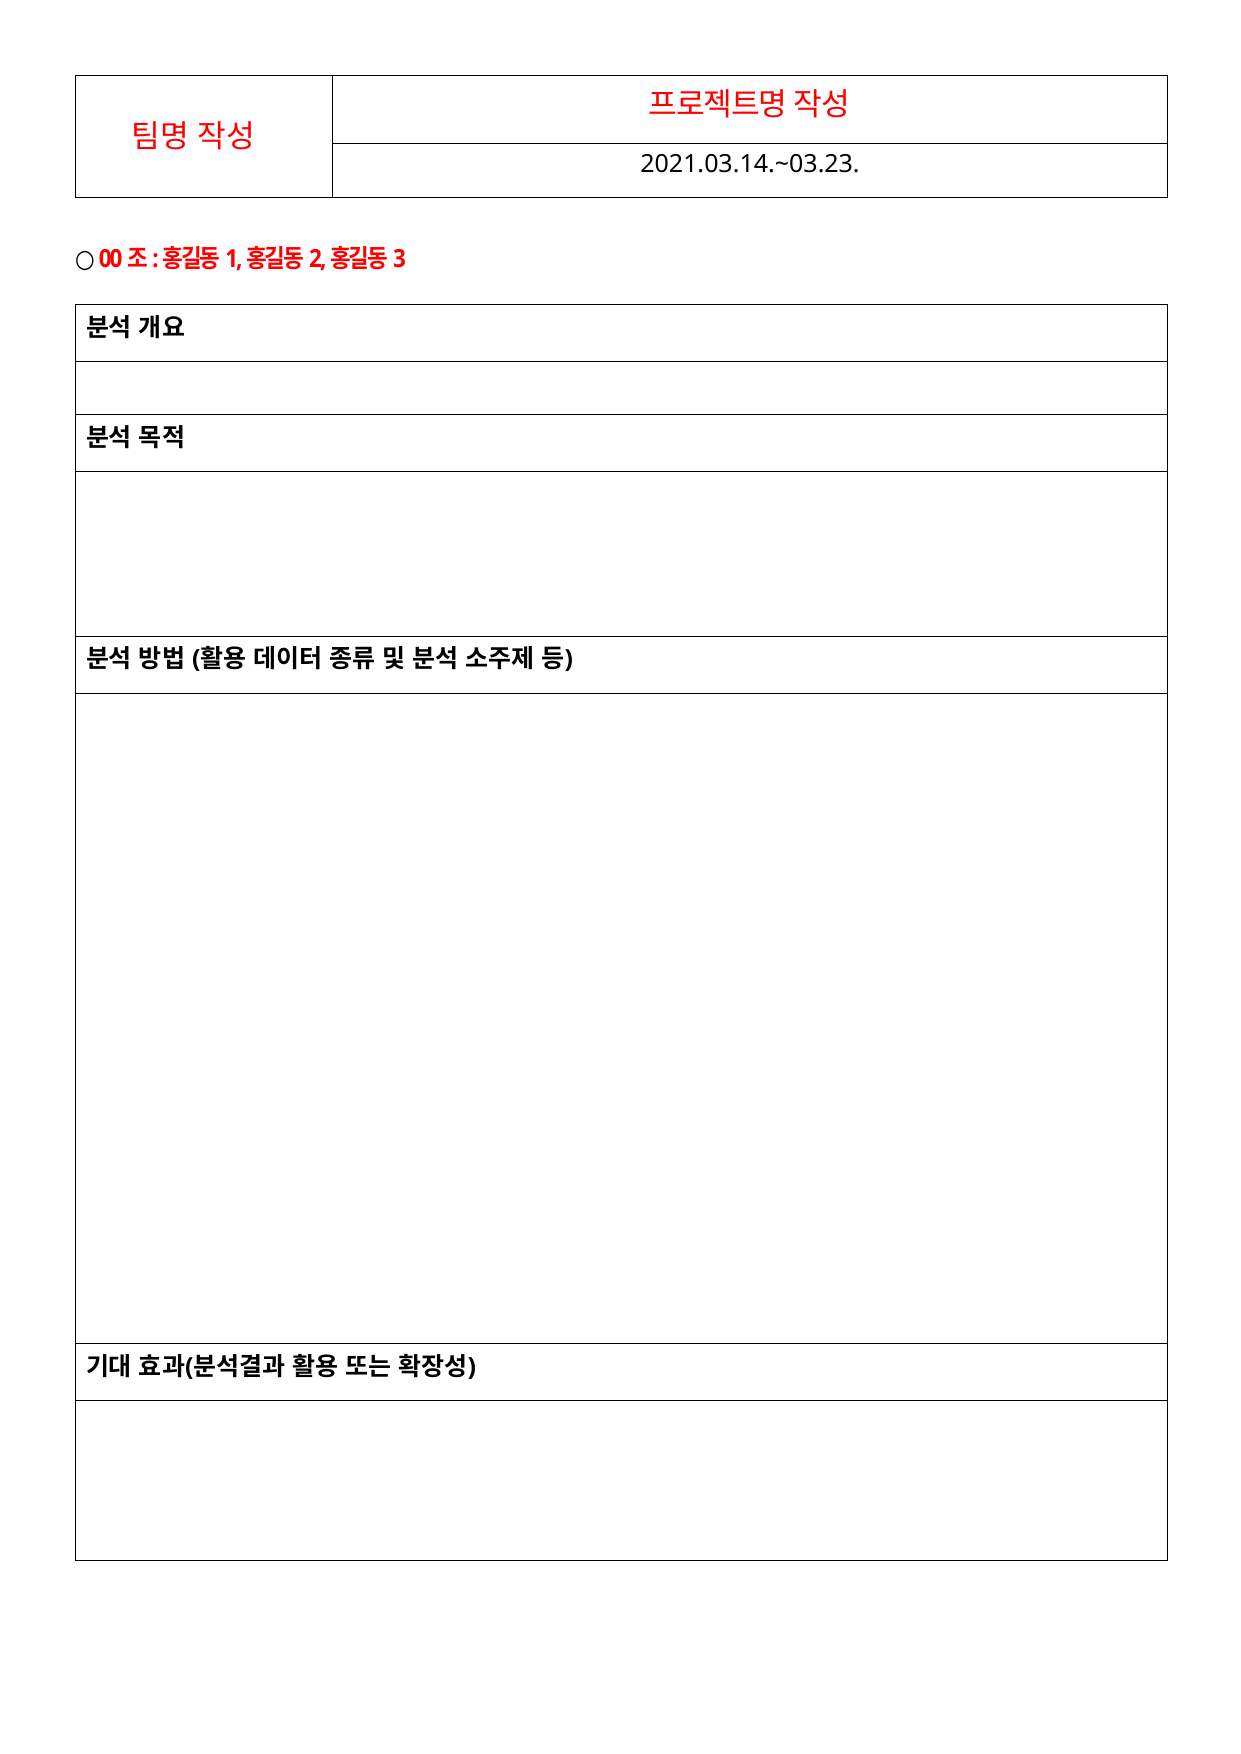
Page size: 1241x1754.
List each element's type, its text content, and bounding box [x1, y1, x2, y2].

table_cell [76, 1401, 1167, 1559]
table_cell [76, 362, 1167, 414]
table_header 팀명 작성 [76, 76, 332, 197]
table_cell [76, 472, 1167, 636]
table_header 프로젝트명 작성 [333, 76, 1167, 143]
table_cell 분석 방법 (활용 데이터 종류 및 분석 소주제 등) [76, 637, 1167, 692]
table_cell 기대 효과(분석결과 활용 또는 확장성) [76, 1344, 1167, 1400]
table_header 분석 개요 [76, 305, 1167, 361]
text ○ 00조 : 홍길동1, 홍길동2, 홍길동3 [75, 239, 1164, 275]
table_cell 분석 목적 [76, 415, 1167, 471]
table_cell 2021.03.14.~03.23. [333, 144, 1167, 197]
table_cell [76, 694, 1167, 1343]
